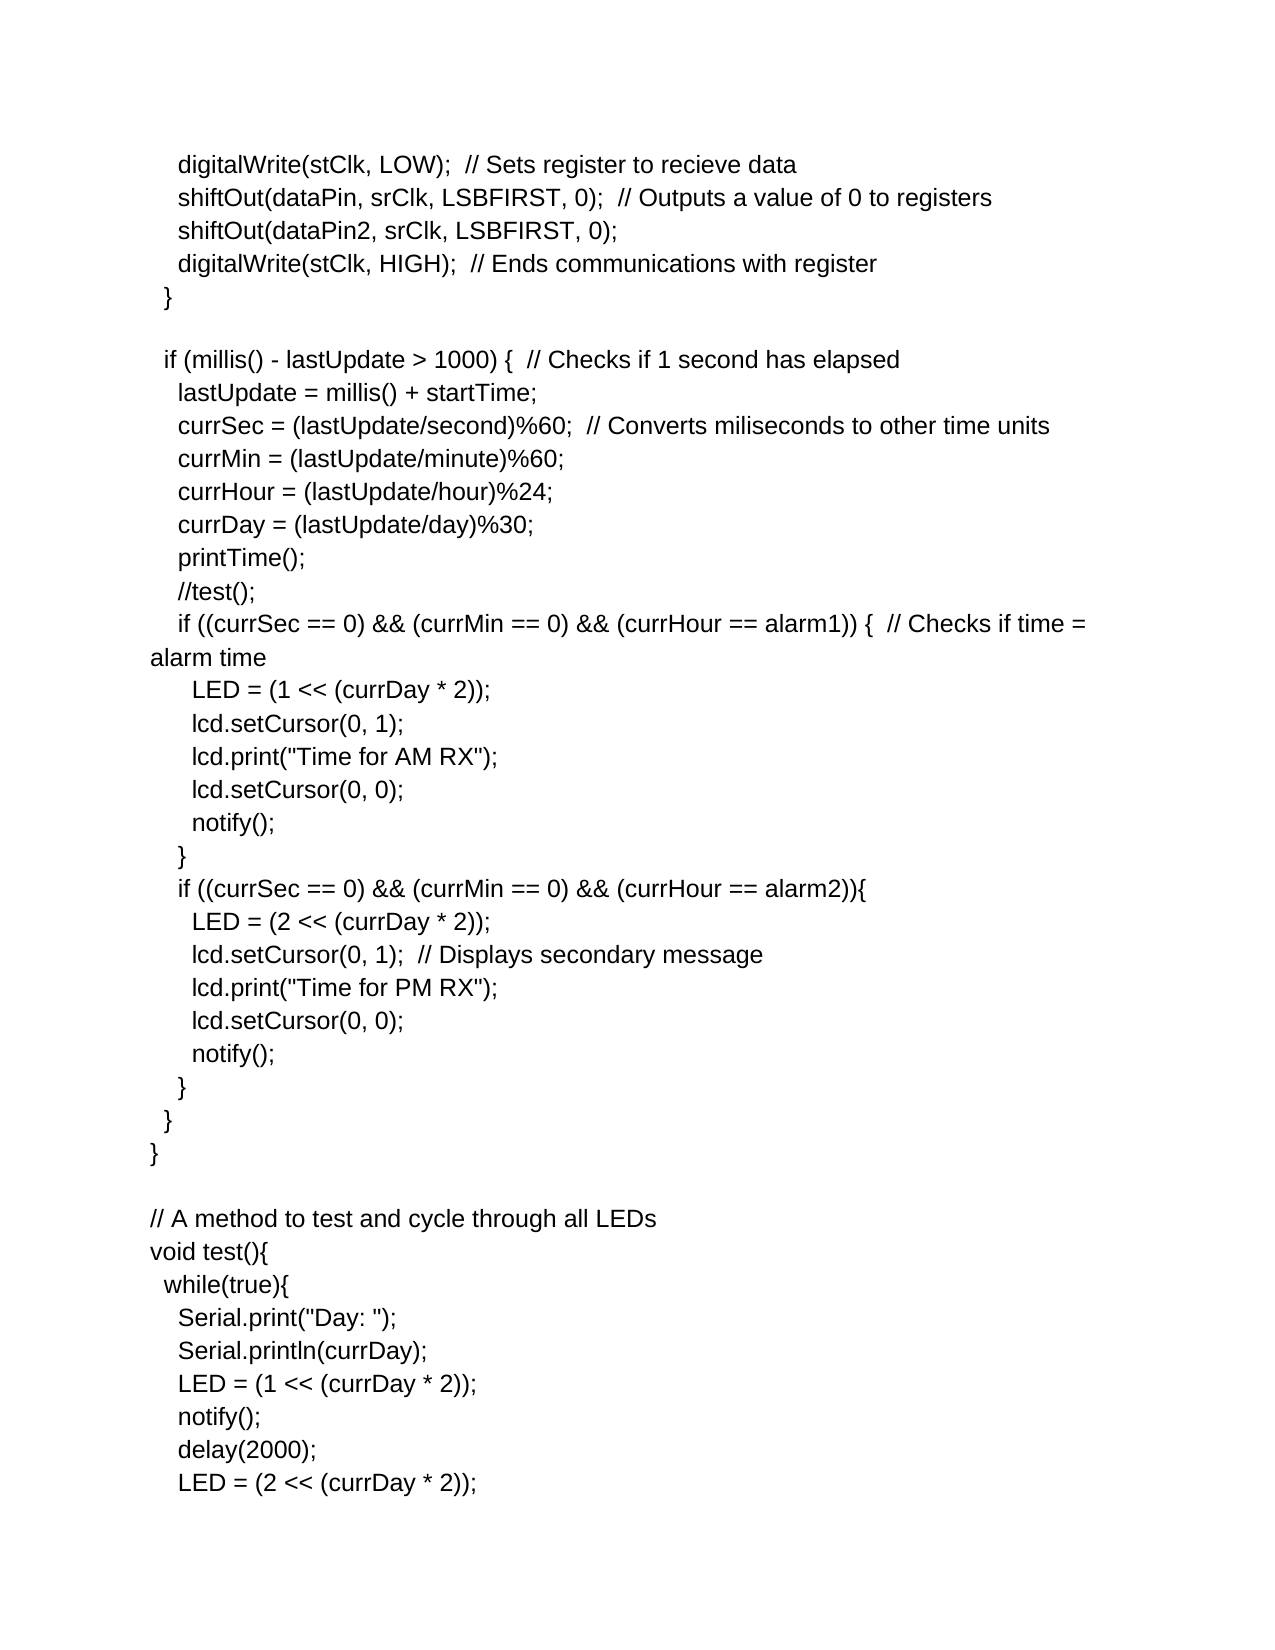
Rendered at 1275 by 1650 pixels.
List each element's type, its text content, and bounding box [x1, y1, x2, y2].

text } [150, 1105, 1125, 1133]
text while(true){ [150, 1270, 1125, 1299]
text shiftOut(dataPin, srClk, LSBFIRST, 0); // Outputs a value of 0 to registers [150, 183, 1125, 212]
text } [150, 841, 1125, 869]
text Serial.print("Day: "); [150, 1303, 1125, 1332]
text LED = (1 << (currDay * 2)); [150, 1369, 1125, 1398]
text digitalWrite(stClk, HIGH); // Ends communications with register [150, 249, 1125, 278]
text if (millis() - lastUpdate > 1000) { // Checks if 1 second has elapsed [150, 345, 1125, 374]
text delay(2000); [150, 1435, 1125, 1464]
text digitalWrite(stClk, LOW); // Sets register to recieve data [150, 150, 1125, 179]
text lcd.setCursor(0, 1); [150, 708, 1125, 737]
text shiftOut(dataPin2, srClk, LSBFIRST, 0); [150, 216, 1125, 245]
text void test(){ [150, 1237, 1125, 1266]
text } [150, 1138, 1125, 1167]
text currDay = (lastUpdate/day)%30; [150, 510, 1125, 539]
text LED = (1 << (currDay * 2)); [150, 676, 1125, 704]
text } [150, 1072, 1125, 1101]
text Serial.println(currDay); [150, 1336, 1125, 1365]
text lcd.setCursor(0, 0); [150, 1006, 1125, 1034]
text if ((currSec == 0) && (currMin == 0) && (currHour == alarm1)) { // Checks if time = alarm time [150, 609, 1125, 671]
text currHour = (lastUpdate/hour)%24; [150, 477, 1125, 506]
text printTime(); [150, 543, 1125, 572]
text } [150, 282, 1125, 311]
text notify(); [150, 1039, 1125, 1067]
text lcd.setCursor(0, 0); [150, 774, 1125, 803]
text currMin = (lastUpdate/minute)%60; [150, 444, 1125, 473]
text lcd.setCursor(0, 1); // Displays secondary message [150, 940, 1125, 968]
text notify(); [150, 1402, 1125, 1431]
text // A method to test and cycle through all LEDs [150, 1204, 1125, 1233]
text lcd.print("Time for AM RX"); [150, 742, 1125, 770]
text LED = (2 << (currDay * 2)); [150, 907, 1125, 935]
text if ((currSec == 0) && (currMin == 0) && (currHour == alarm2)){ [150, 874, 1125, 902]
text //test(); [150, 576, 1125, 605]
text lcd.print("Time for PM RX"); [150, 973, 1125, 1001]
text lastUpdate = millis() + startTime; [150, 378, 1125, 407]
text notify(); [150, 808, 1125, 836]
text currSec = (lastUpdate/second)%60; // Converts miliseconds to other time units [150, 411, 1125, 440]
text LED = (2 << (currDay * 2)); [150, 1468, 1125, 1497]
